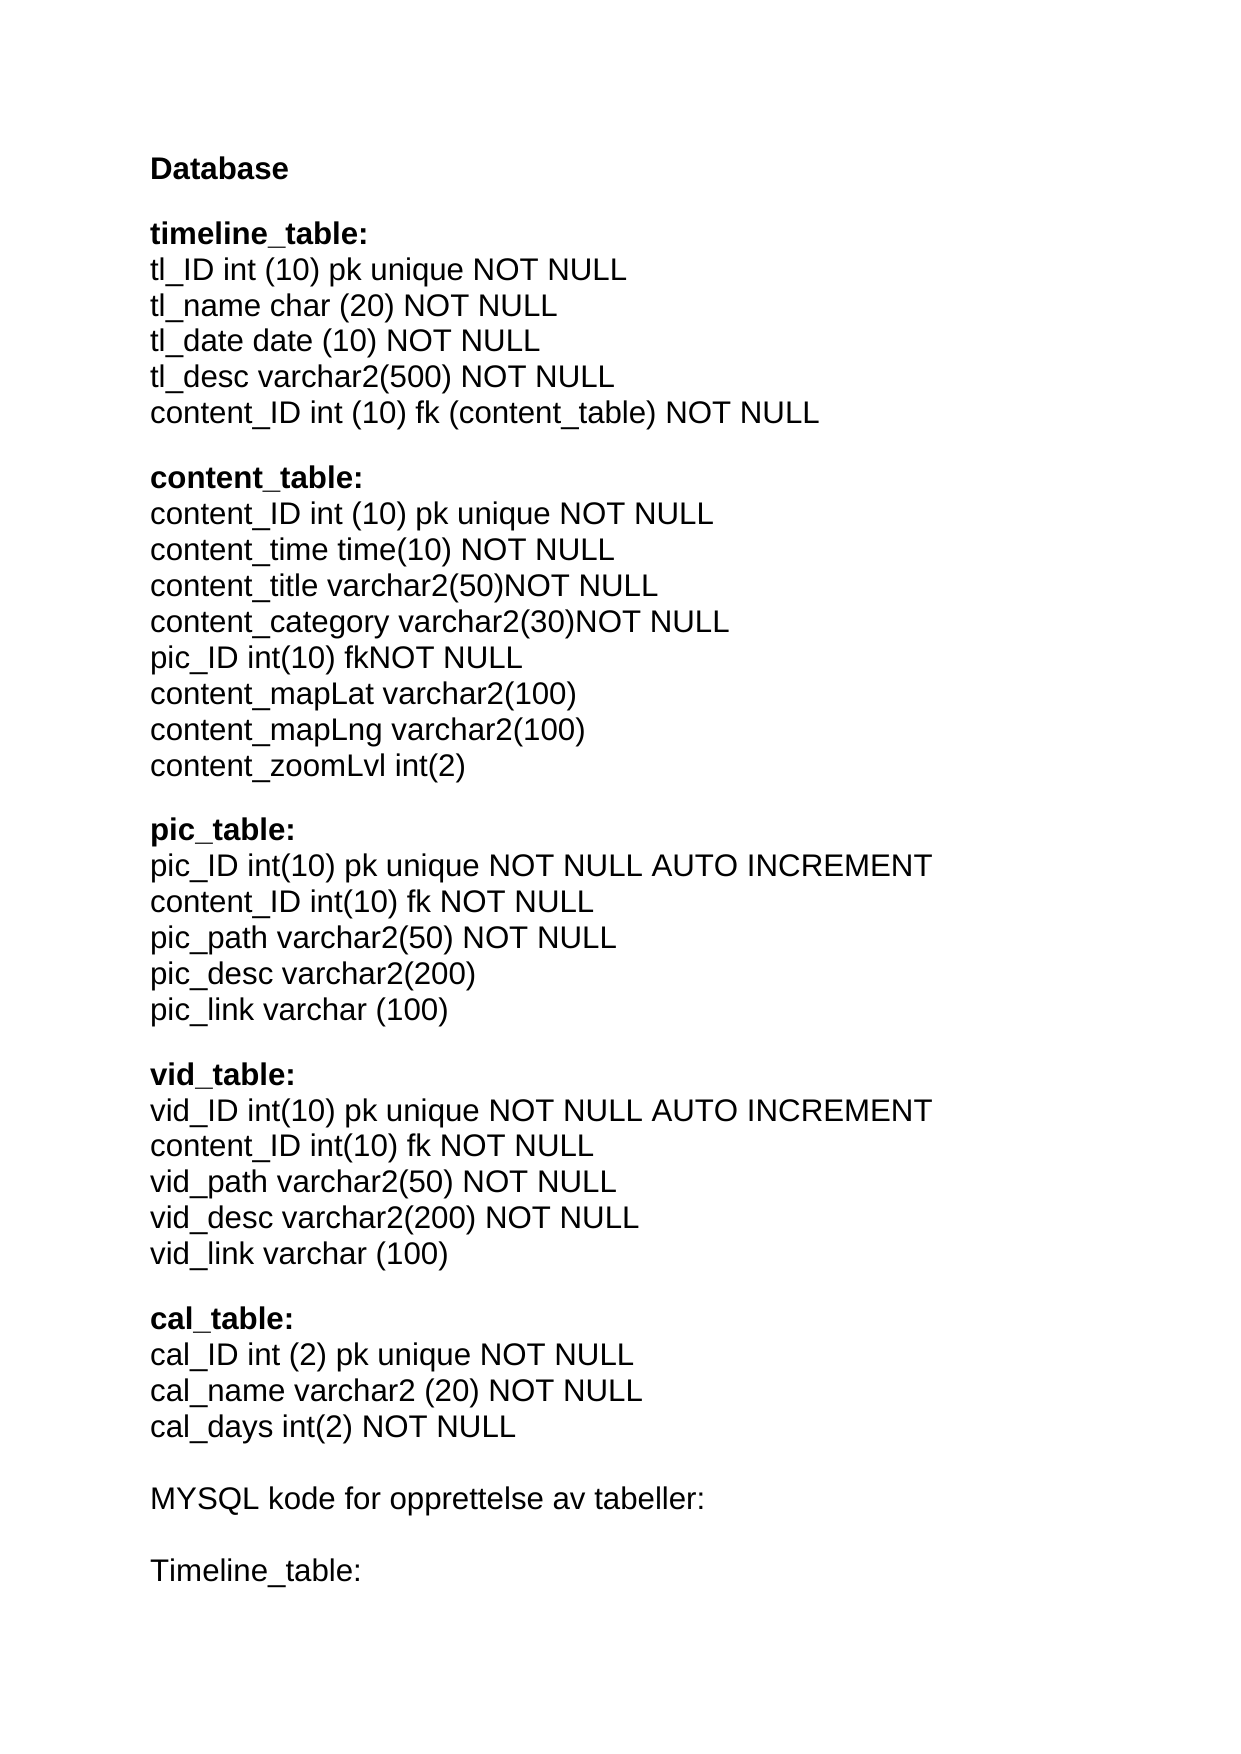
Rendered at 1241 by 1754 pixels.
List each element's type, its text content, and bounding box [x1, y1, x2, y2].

text cal_table: [150, 1300, 1090, 1336]
text MYSQL kode for opprettelse av tabeller: [150, 1480, 1090, 1516]
text tl_date date (10) NOT NULL [150, 322, 1090, 358]
text timeline_table: [150, 215, 1090, 251]
text pic_path varchar2(50) NOT NULL [150, 919, 1090, 955]
text vid_path varchar2(50) NOT NULL [150, 1163, 1090, 1199]
text pic_link varchar (100) [150, 991, 1090, 1027]
text content_zoomLvl int(2) [150, 747, 1090, 782]
text cal_name varchar2 (20) NOT NULL [150, 1372, 1090, 1408]
text cal_ID int (2) pk unique NOT NULL [150, 1336, 1090, 1372]
text cal_days int(2) NOT NULL [150, 1408, 1090, 1444]
text content_table: [150, 459, 1090, 495]
text content_time time(10) NOT NULL [150, 531, 1090, 567]
text content_ID int (10) fk (content_table) NOT NULL [150, 394, 1090, 430]
text content_title varchar2(50)NOT NULL [150, 567, 1090, 603]
text vid_ID int(10) pk unique NOT NULL AUTO INCREMENT [150, 1092, 1090, 1127]
text vid_link varchar (100) [150, 1235, 1090, 1271]
text pic_ID int(10) fkNOT NULL [150, 639, 1090, 675]
text content_ID int (10) pk unique NOT NULL [150, 495, 1090, 531]
text pic_ID int(10) pk unique NOT NULL AUTO INCREMENT [150, 847, 1090, 883]
text vid_desc varchar2(200) NOT NULL [150, 1199, 1090, 1235]
text vid_table: [150, 1056, 1090, 1092]
text Timeline_table: [150, 1552, 1090, 1587]
text content_mapLng varchar2(100) [150, 711, 1090, 747]
text tl_ID int (10) pk unique NOT NULL [150, 251, 1090, 287]
text content_category varchar2(30)NOT NULL [150, 603, 1090, 639]
text tl_desc varchar2(500) NOT NULL [150, 358, 1090, 394]
text pic_desc varchar2(200) [150, 955, 1090, 991]
text content_ID int(10) fk NOT NULL [150, 1127, 1090, 1163]
text content_ID int(10) fk NOT NULL [150, 883, 1090, 919]
text Database [150, 150, 1090, 186]
text tl_name char (20) NOT NULL [150, 287, 1090, 322]
text pic_table: [150, 811, 1090, 847]
text content_mapLat varchar2(100) [150, 675, 1090, 711]
